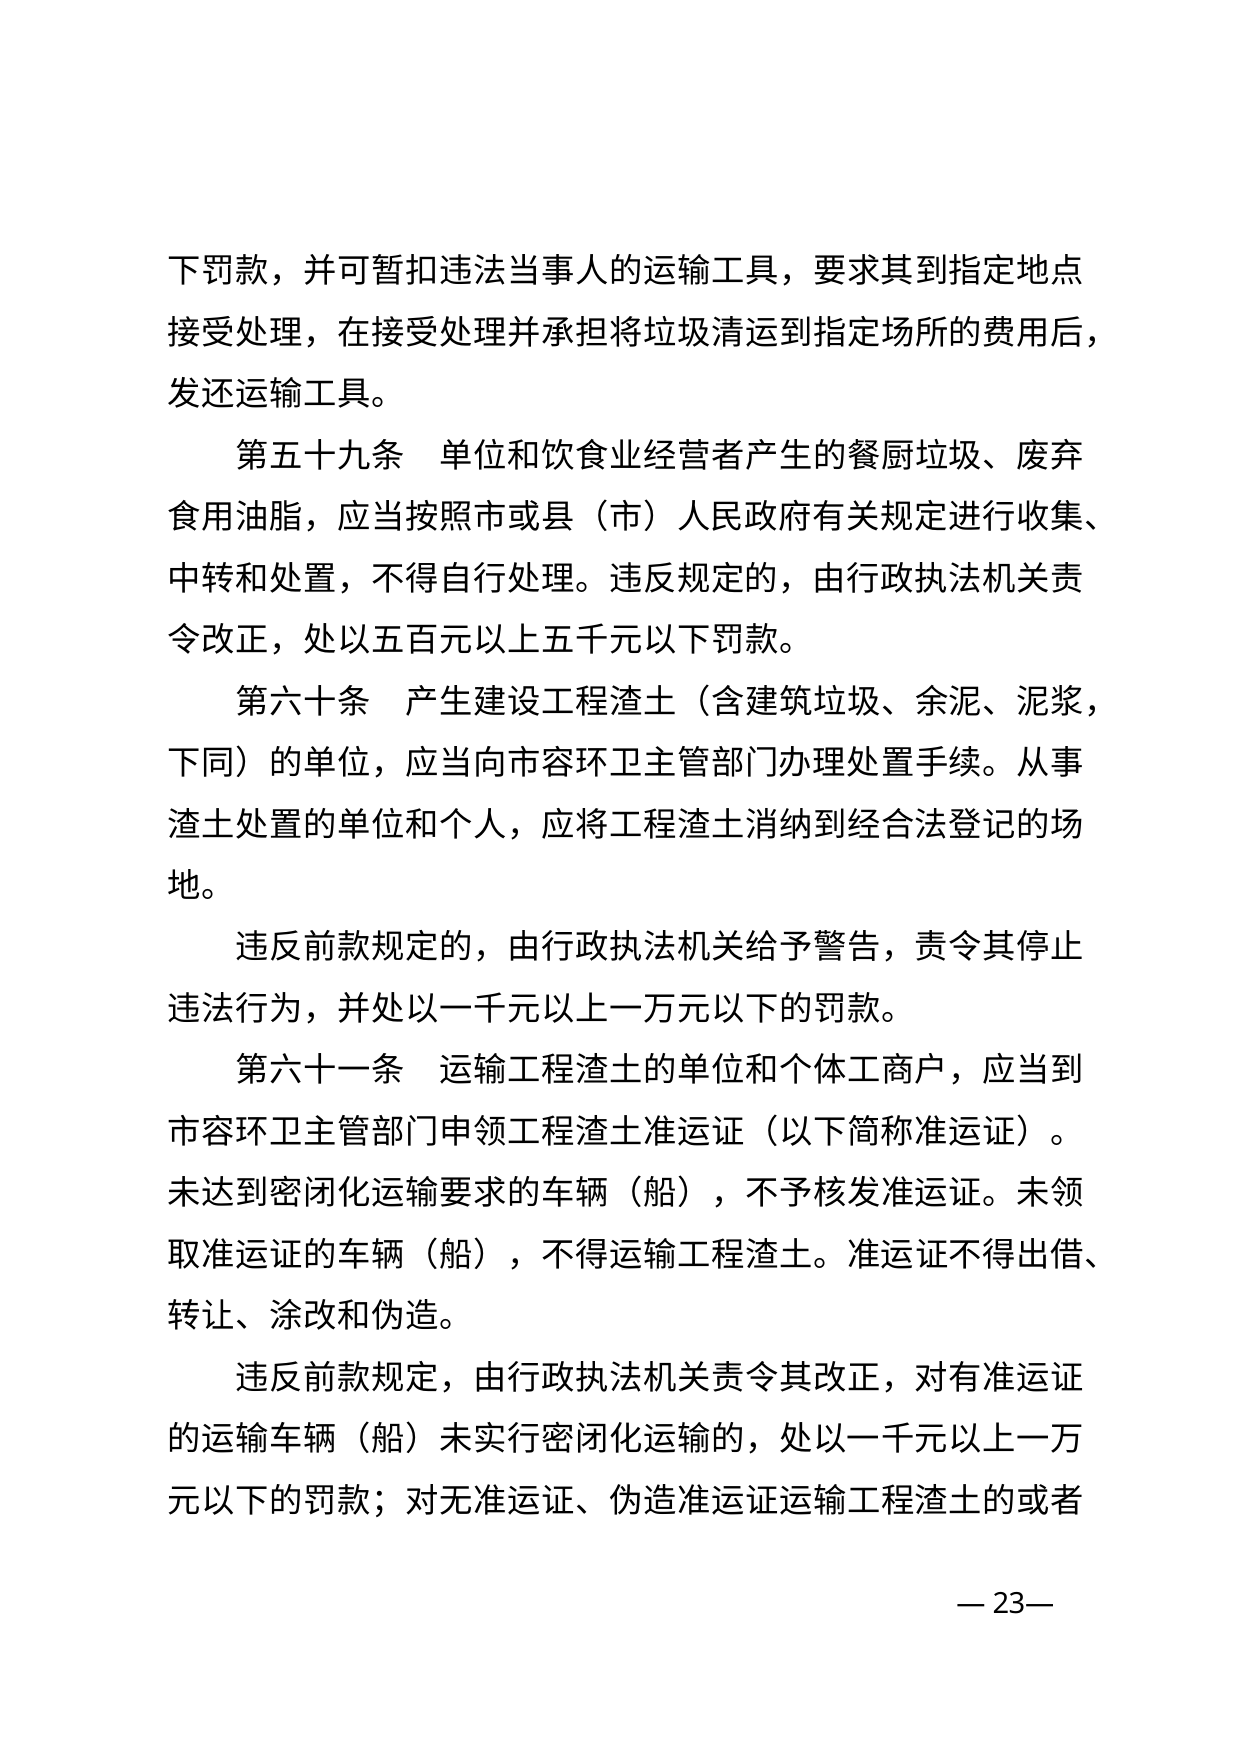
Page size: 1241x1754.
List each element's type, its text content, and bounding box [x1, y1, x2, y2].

text 第五十九条 单位和饮食业经营者产生的餐厨垃圾、废弃食用油脂，应当按照市或县（市）人民政府有关规定进行收集、中转和处置，不得自行处理。违反规定的，由行政执法机关责令改正，处以五百元以上五千元以下罚款。 [168, 422, 1084, 668]
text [168, 238, 1084, 422]
text 第六十一条 运输工程渣土的单位和个体工商户，应当到市容环卫主管部门申领工程渣土准运证（以下简称准运证）。未达到密闭化运输要求的车辆（船），不予核发准运证。未领取准运证的车辆（船），不得运输工程渣土。准运证不得出借、转让、涂改和伪造。 [168, 1037, 1084, 1344]
text 违反前款规定的，由行政执法机关给予警告，责令其停止违法行为，并处以一千元以上一万元以下的罚款。 [168, 914, 1084, 1037]
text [168, 1344, 1084, 1528]
text 第六十条 产生建设工程渣土（含建筑垃圾、余泥、泥浆，下同）的单位，应当向市容环卫主管部门办理处置手续。从事渣土处置的单位和个人，应将工程渣土消纳到经合法登记的场地。 [168, 668, 1084, 914]
